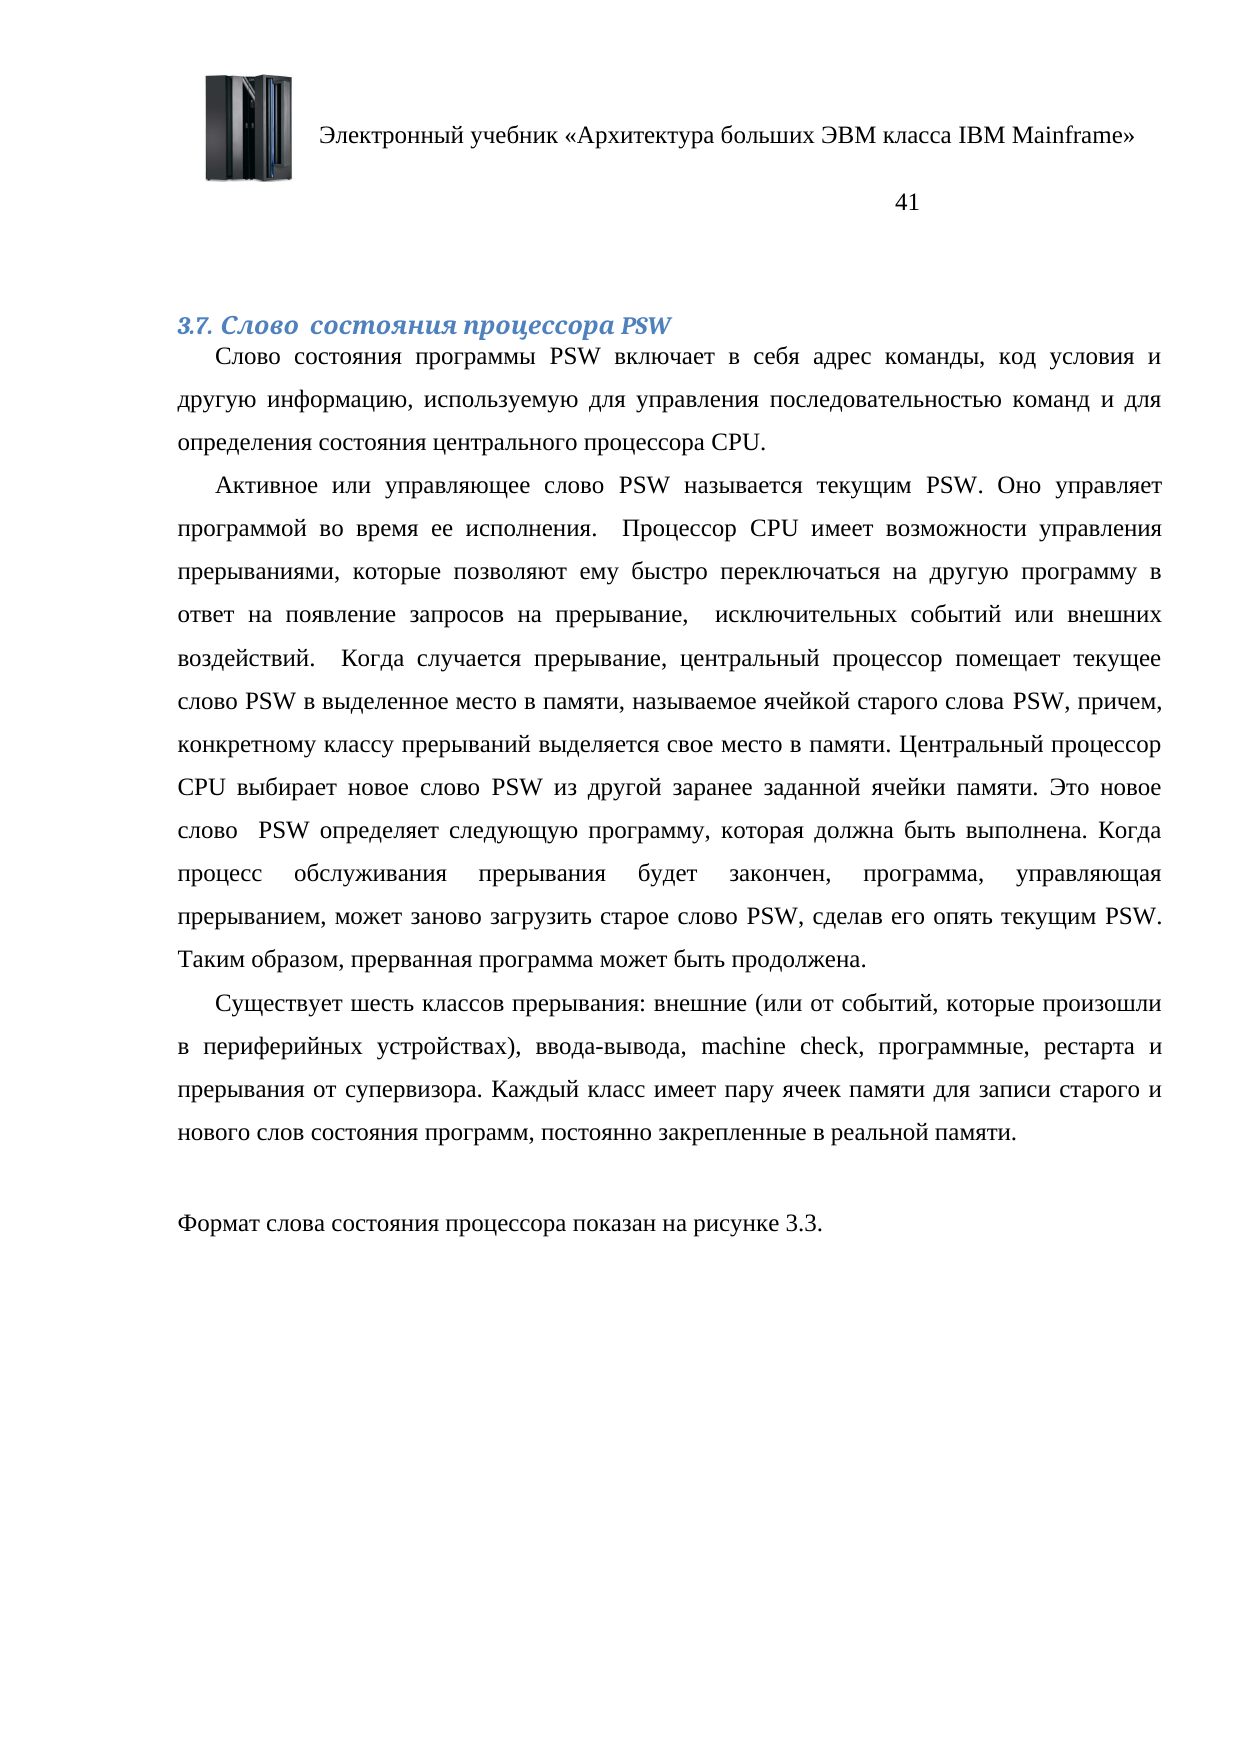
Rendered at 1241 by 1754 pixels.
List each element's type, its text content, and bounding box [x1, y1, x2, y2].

text Формат слова состояния процессора показан на рисунке 3.3. [177, 1208, 1162, 1237]
subtitle Слово состояния процессора PSW [177, 312, 1162, 341]
text Существует шесть классов прерывания: внешние (или от событий, которые произошли в периферийных устройствах), ввода-вывода, machine check, программные, рестарта и прерывания от супервизора. Каждый класс имеет пару ячеек памяти для записи старого и нового слов состояния программ, постоянно закрепленные в реальной памяти. [177, 988, 1162, 1146]
text Активное или управляющее слово PSW называется текущим PSW. Оно управляет программой во время ее исполнения. Процессор CPU имеет возможности управления прерываниями, которые позволяют ему быстро переключаться на другую программу в ответ на появление запросов на прерывание, исключительных событий или внешних воздействий. Когда случается прерывание, центральный процессор помещает текущее слово PSW в выделенное место в памяти, называемое ячейкой старого слова PSW, причем, конкретному классу прерываний выделяется свое место в памяти. Центральный процессор CPU выбирает новое слово PSW из другой заранее заданной ячейки памяти. Это новое слово PSW определяет следующую программу, которая должна быть выполнена. Когда процесс обслуживания прерывания будет закончен, программа, управляющая прерыванием, может заново загрузить старое слово PSW, сделав его опять текущим PSW. Таким образом, прерванная программа может быть продолжена. [177, 470, 1162, 973]
text Слово состояния программы PSW включает в себя адрес команды, код условия и другую информацию, используемую для управления последовательностью команд и для определения состояния центрального процессора CPU. [177, 341, 1162, 456]
picture [204, 73, 294, 182]
